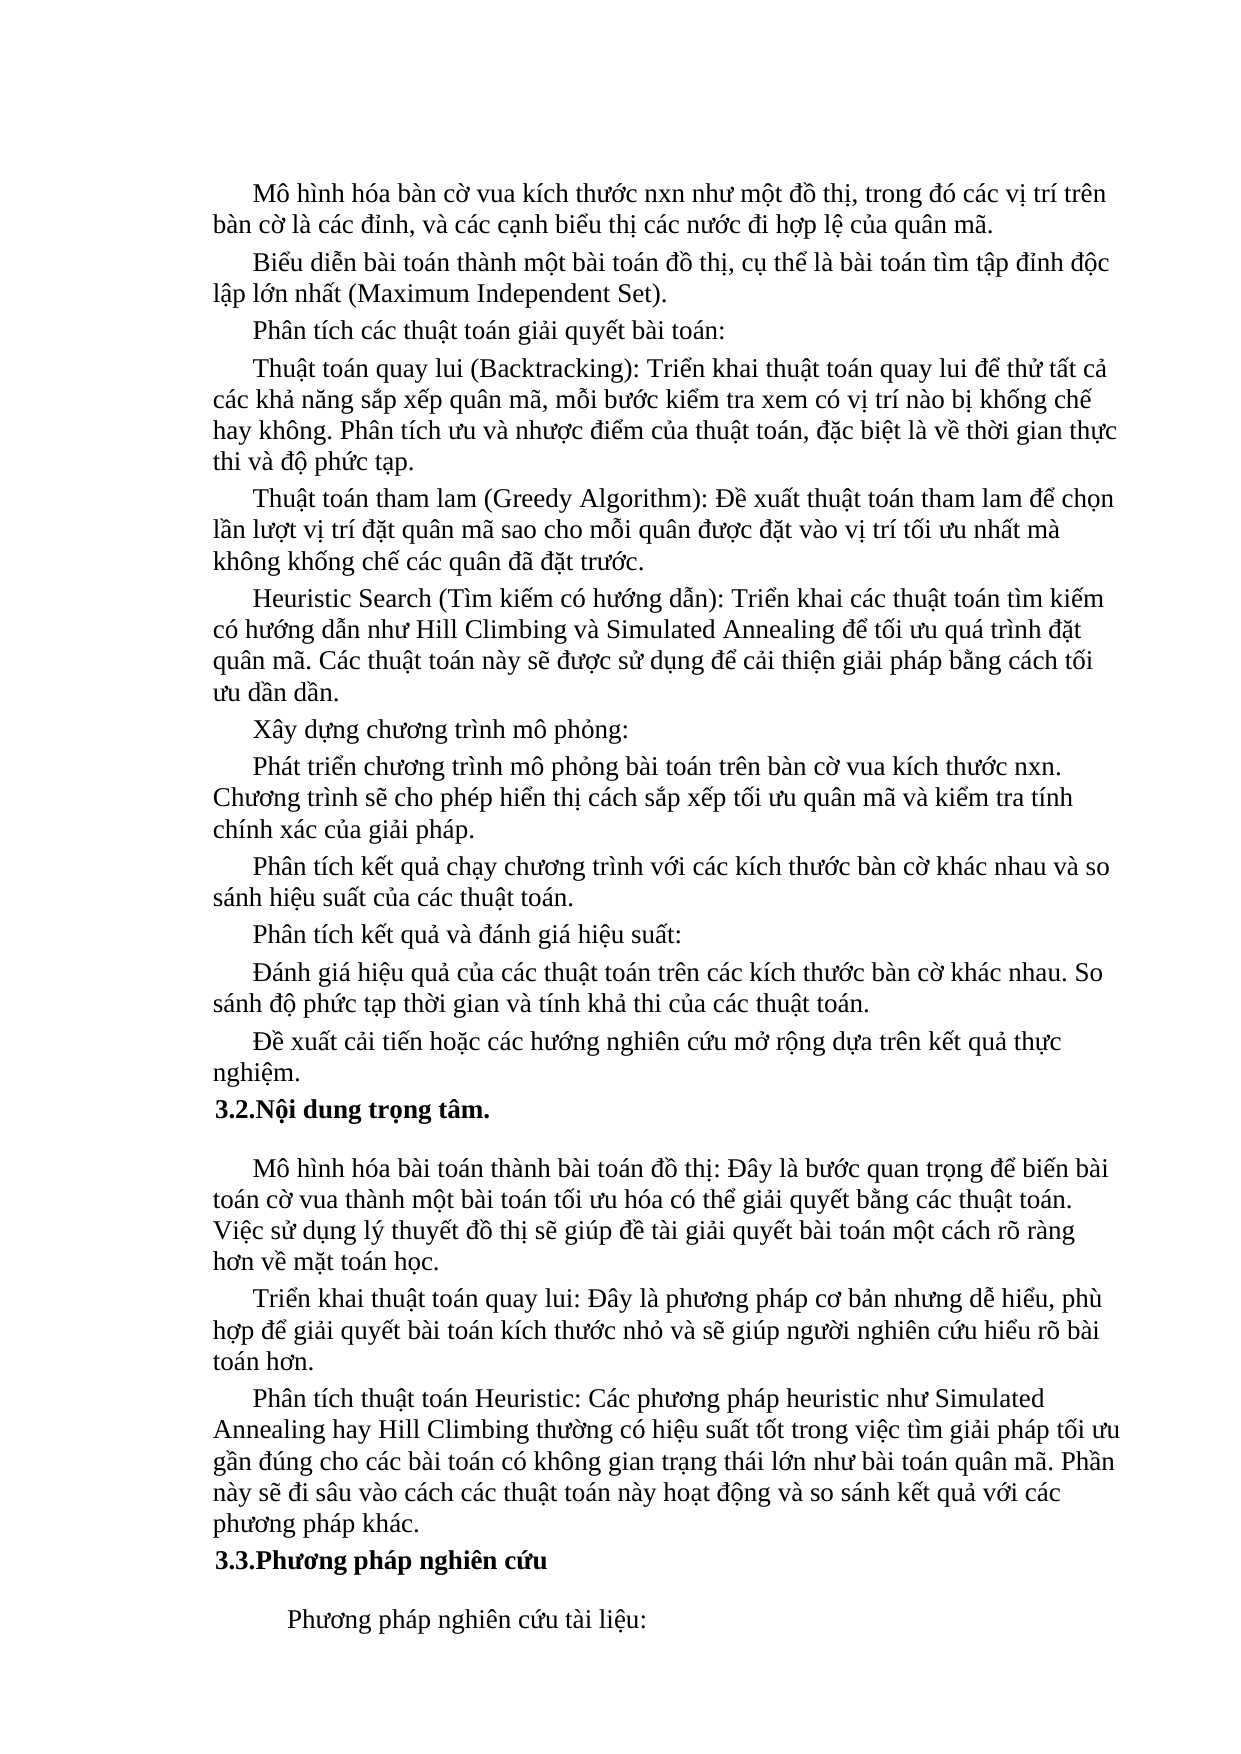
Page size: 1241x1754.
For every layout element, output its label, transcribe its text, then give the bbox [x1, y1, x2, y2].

text Phát triển chương trình mô phỏng bài toán trên bàn cờ vua kích thước nxn. Chương trình sẽ cho phép hiển thị cách sắp xếp tối ưu quân mã và kiểm tra tính chính xác của giải pháp. [213, 750, 1122, 844]
text Thuật toán tham lam (Greedy Algorithm): Đề xuất thuật toán tham lam để chọn lần lượt vị trí đặt quân mã sao cho mỗi quân được đặt vào vị trí tối ưu nhất mà không khống chế các quân đã đặt trước. [213, 482, 1122, 576]
text Heuristic Search (Tìm kiếm có hướng dẫn): Triển khai các thuật toán tìm kiếm có hướng dẫn như Hill Climbing và Simulated Annealing để tối ưu quá trình đặt quân mã. Các thuật toán này sẽ được sử dụng để cải thiện giải pháp bằng cách tối ưu dần dần. [213, 582, 1122, 707]
list Nội dung trọng tâm. [215, 1093, 1122, 1124]
text Phân tích các thuật toán giải quyết bài toán: [213, 314, 1122, 345]
text Mô hình hóa bàn cờ vua kích thước nxn như một đồ thị, trong đó các vị trí trên bàn cờ là các đỉnh, và các cạnh biểu thị các nước đi hợp lệ của quân mã. [213, 177, 1122, 239]
text Mô hình hóa bài toán thành bài toán đồ thị: Đây là bước quan trọng để biến bài toán cờ vua thành một bài toán tối ưu hóa có thể giải quyết bằng các thuật toán. Việc sử dụng lý thuyết đồ thị sẽ giúp đề tài giải quyết bài toán một cách rõ ràng hơn về mặt toán học. [213, 1152, 1122, 1276]
text Phân tích kết quả và đánh giá hiệu suất: [213, 919, 1122, 950]
text Đánh giá hiệu quả của các thuật toán trên các kích thước bàn cờ khác nhau. So sánh độ phức tạp thời gian và tính khả thi của các thuật toán. [213, 956, 1122, 1018]
text Xây dựng chương trình mô phỏng: [213, 713, 1122, 744]
list Phương pháp nghiên cứu [215, 1544, 1122, 1575]
text  Phương pháp nghiên cứu tài liệu: [213, 1603, 1122, 1634]
text Biểu diễn bài toán thành một bài toán đồ thị, cụ thể là bài toán tìm tập đỉnh độc lập lớn nhất (Maximum Independent Set). [213, 246, 1122, 308]
text Phân tích thuật toán Heuristic: Các phương pháp heuristic như Simulated Annealing hay Hill Climbing thường có hiệu suất tốt trong việc tìm giải pháp tối ưu gần đúng cho các bài toán có không gian trạng thái lớn như bài toán quân mã. Phần này sẽ đi sâu vào cách các thuật toán này hoạt động và so sánh kết quả với các phương pháp khác. [213, 1382, 1122, 1538]
text Phân tích kết quả chạy chương trình với các kích thước bàn cờ khác nhau và so sánh hiệu suất của các thuật toán. [213, 850, 1122, 912]
text Đề xuất cải tiến hoặc các hướng nghiên cứu mở rộng dựa trên kết quả thực nghiệm. [213, 1024, 1122, 1087]
text Thuật toán quay lui (Backtracking): Triển khai thuật toán quay lui để thử tất cả các khả năng sắp xếp quân mã, mỗi bước kiểm tra xem có vị trí nào bị khống chế hay không. Phân tích ưu và nhược điểm của thuật toán, đặc biệt là về thời gian thực thi và độ phức tạp. [213, 352, 1122, 476]
text Triển khai thuật toán quay lui: Đây là phương pháp cơ bản nhưng dễ hiểu, phù hợp để giải quyết bài toán kích thước nhỏ và sẽ giúp người nghiên cứu hiểu rõ bài toán hơn. [213, 1283, 1122, 1376]
